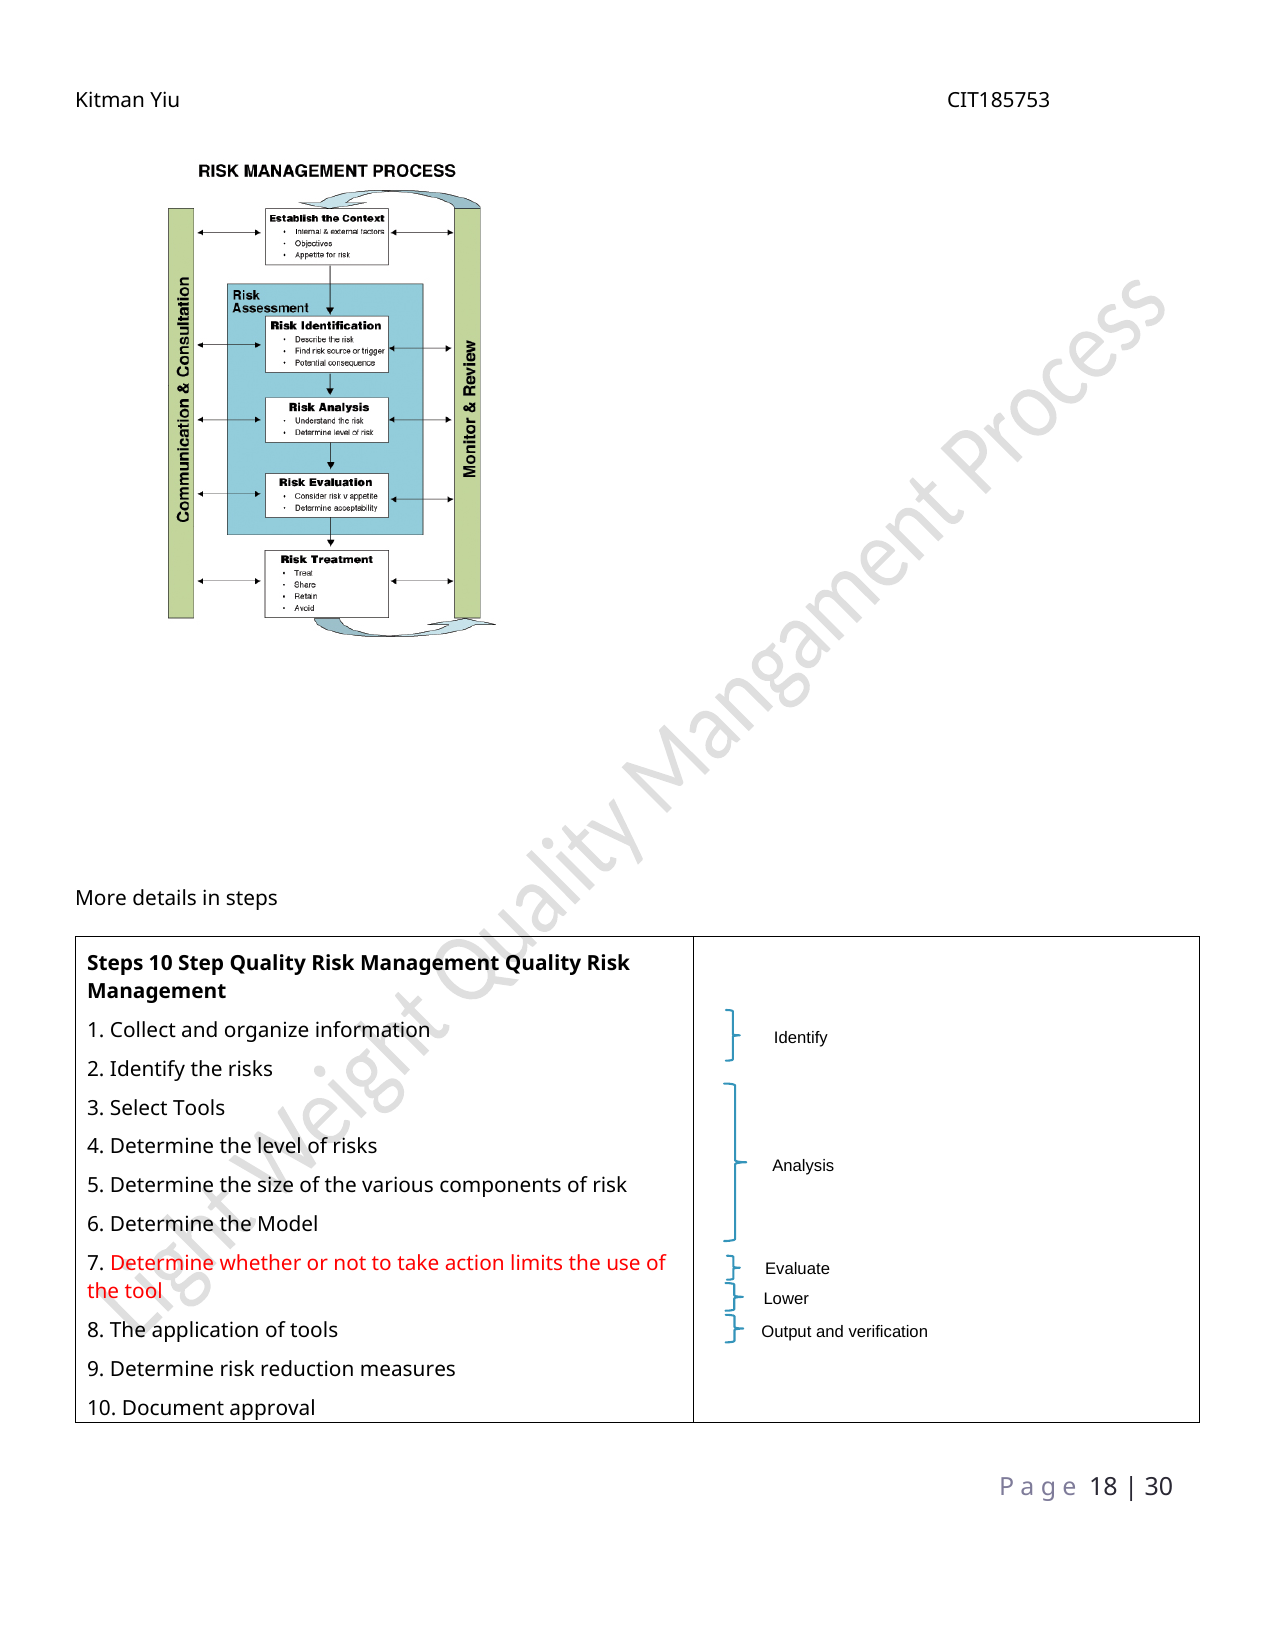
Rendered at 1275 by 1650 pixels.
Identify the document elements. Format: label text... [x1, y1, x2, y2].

text More details in steps [75, 883, 1200, 911]
picture [75, 152, 567, 644]
table_header [694, 937, 1199, 1422]
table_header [76, 937, 693, 1422]
